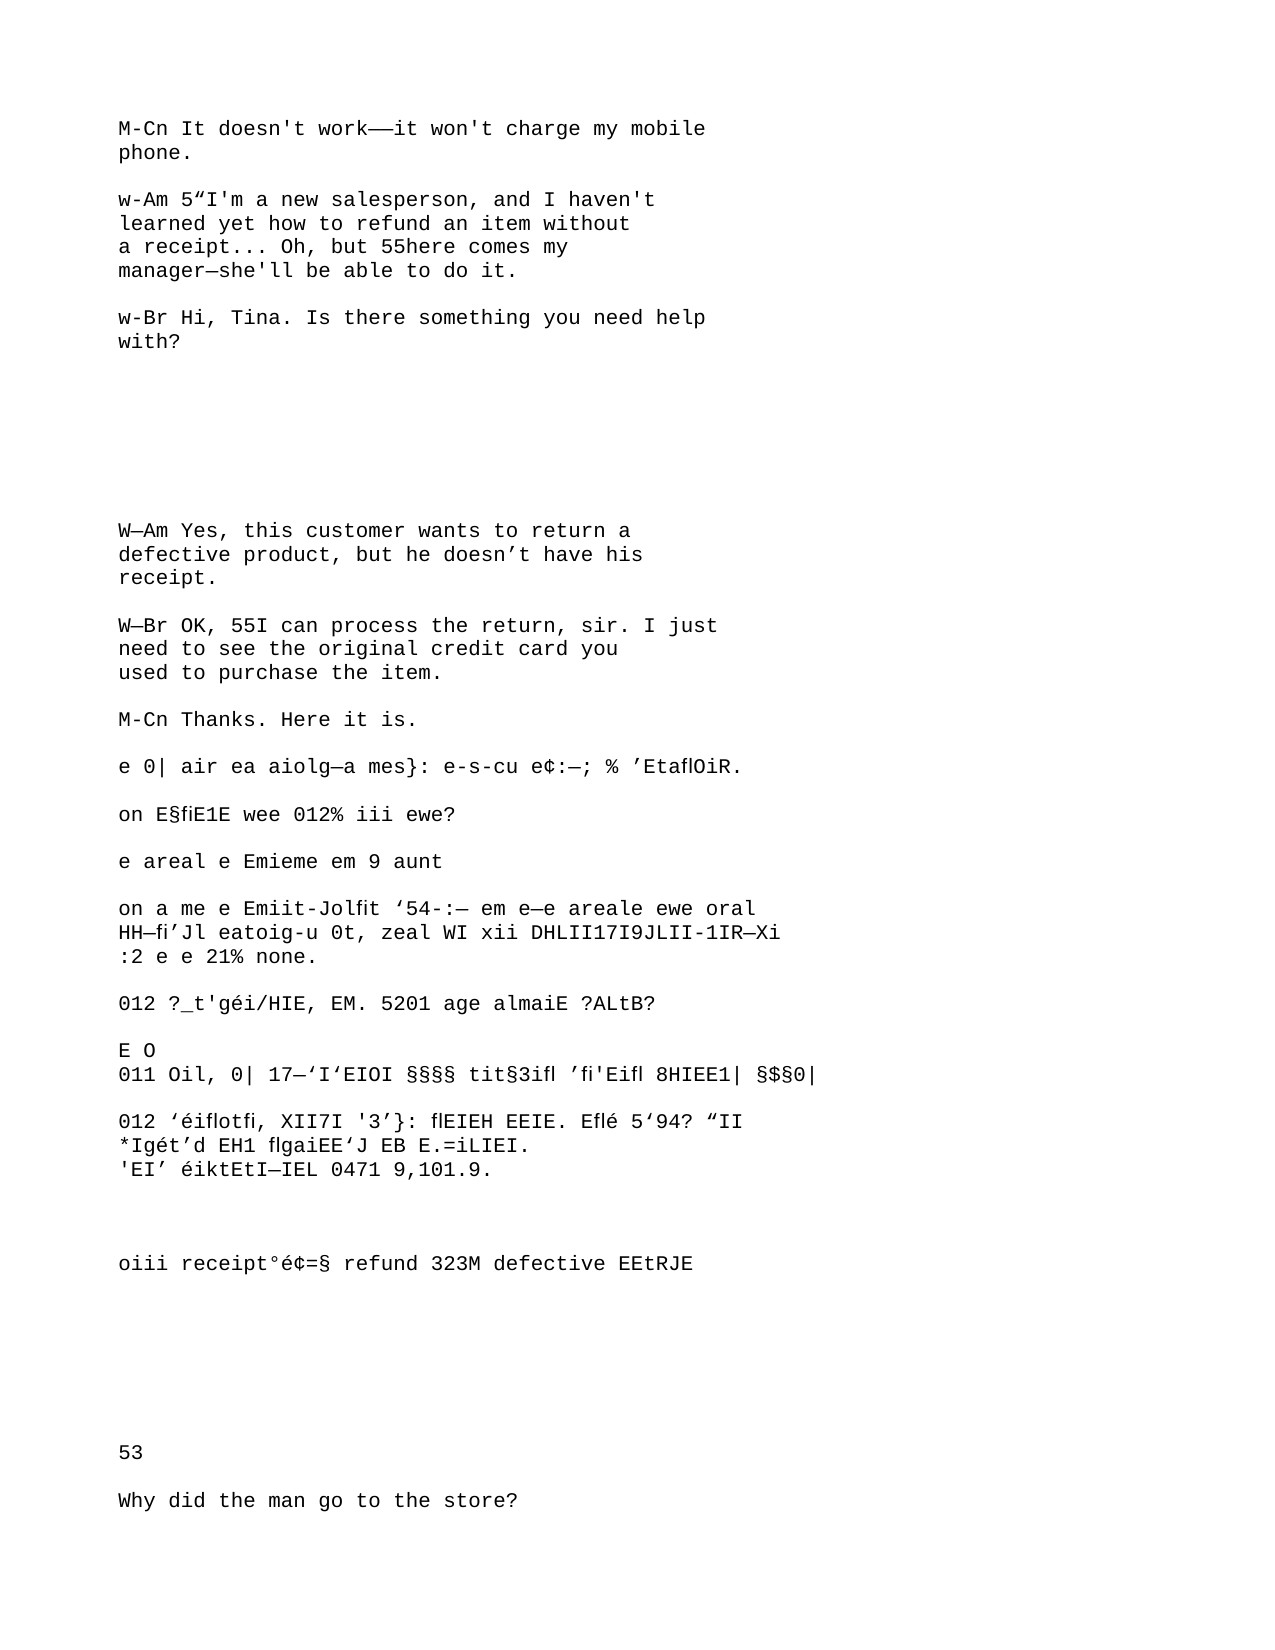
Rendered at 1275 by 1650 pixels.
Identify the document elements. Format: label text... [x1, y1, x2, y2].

text 012 ?_t'géi/HIE, EM. 5201 age almaiE ?ALtB? [118, 993, 1157, 1017]
text phone. [118, 142, 1157, 165]
text a receipt... Oh, but 55here comes my [118, 236, 1157, 260]
text M-Cn It doesn't work——it won't charge my mobile [118, 118, 1157, 142]
text need to see the original credit card you [118, 638, 1157, 662]
text e 0| air ea aiolg—a mes}: e-s-cu e¢:—; % ’EtaﬂOiR. [118, 757, 1157, 780]
text Why did the man go to the store? [118, 1489, 1157, 1513]
text :2 e e 21% none. [118, 946, 1157, 969]
text w-Br Hi, Tina. Is there something you need help [118, 307, 1157, 331]
text 012 ‘éiﬂotﬁ, XII7I '3’}: ﬂEIEH EEIE. Eﬂé 5‘94? “II [118, 1111, 1157, 1135]
text 53 [118, 1442, 1157, 1466]
text 011 Oil, 0| 17—‘I‘EIOI §§§§ tit§3iﬂ ’ﬁ'Eiﬂ 8HIEE1| §$§0| [118, 1064, 1157, 1088]
text M-Cn Thanks. Here it is. [118, 709, 1157, 733]
text oiii receipt°é¢=§ refund 323M defective EEtRJE [118, 1253, 1157, 1277]
text with? [118, 331, 1157, 354]
text used to purchase the item. [118, 662, 1157, 686]
text w-Am 5“I'm a new salesperson, and I haven't [118, 189, 1157, 213]
text manager—she'll be able to do it. [118, 260, 1157, 284]
text learned yet how to refund an item without [118, 213, 1157, 236]
text W—Am Yes, this customer wants to return a [118, 520, 1157, 544]
text *Igét’d EH1 ﬂgaiEE‘J EB E.=iLIEI. [118, 1135, 1157, 1158]
text 'EI’ éiktEtI—IEL 0471 9,101.9. [118, 1158, 1157, 1182]
text W—Br OK, 55I can process the return, sir. I just [118, 615, 1157, 638]
text HH—ﬁ’Jl eatoig-u 0t, zeal WI xii DHLII17I9JLII-1IR—Xi [118, 922, 1157, 946]
text on a me e Emiit-Jolﬁt ‘54-:— em e—e areale ewe oral [118, 898, 1157, 922]
text E O [118, 1040, 1157, 1064]
text on E§ﬁE1E wee 012% iii ewe? [118, 804, 1157, 827]
text receipt. [118, 567, 1157, 591]
text defective product, but he doesn’t have his [118, 544, 1157, 567]
text e areal e Emieme em 9 aunt [118, 851, 1157, 875]
